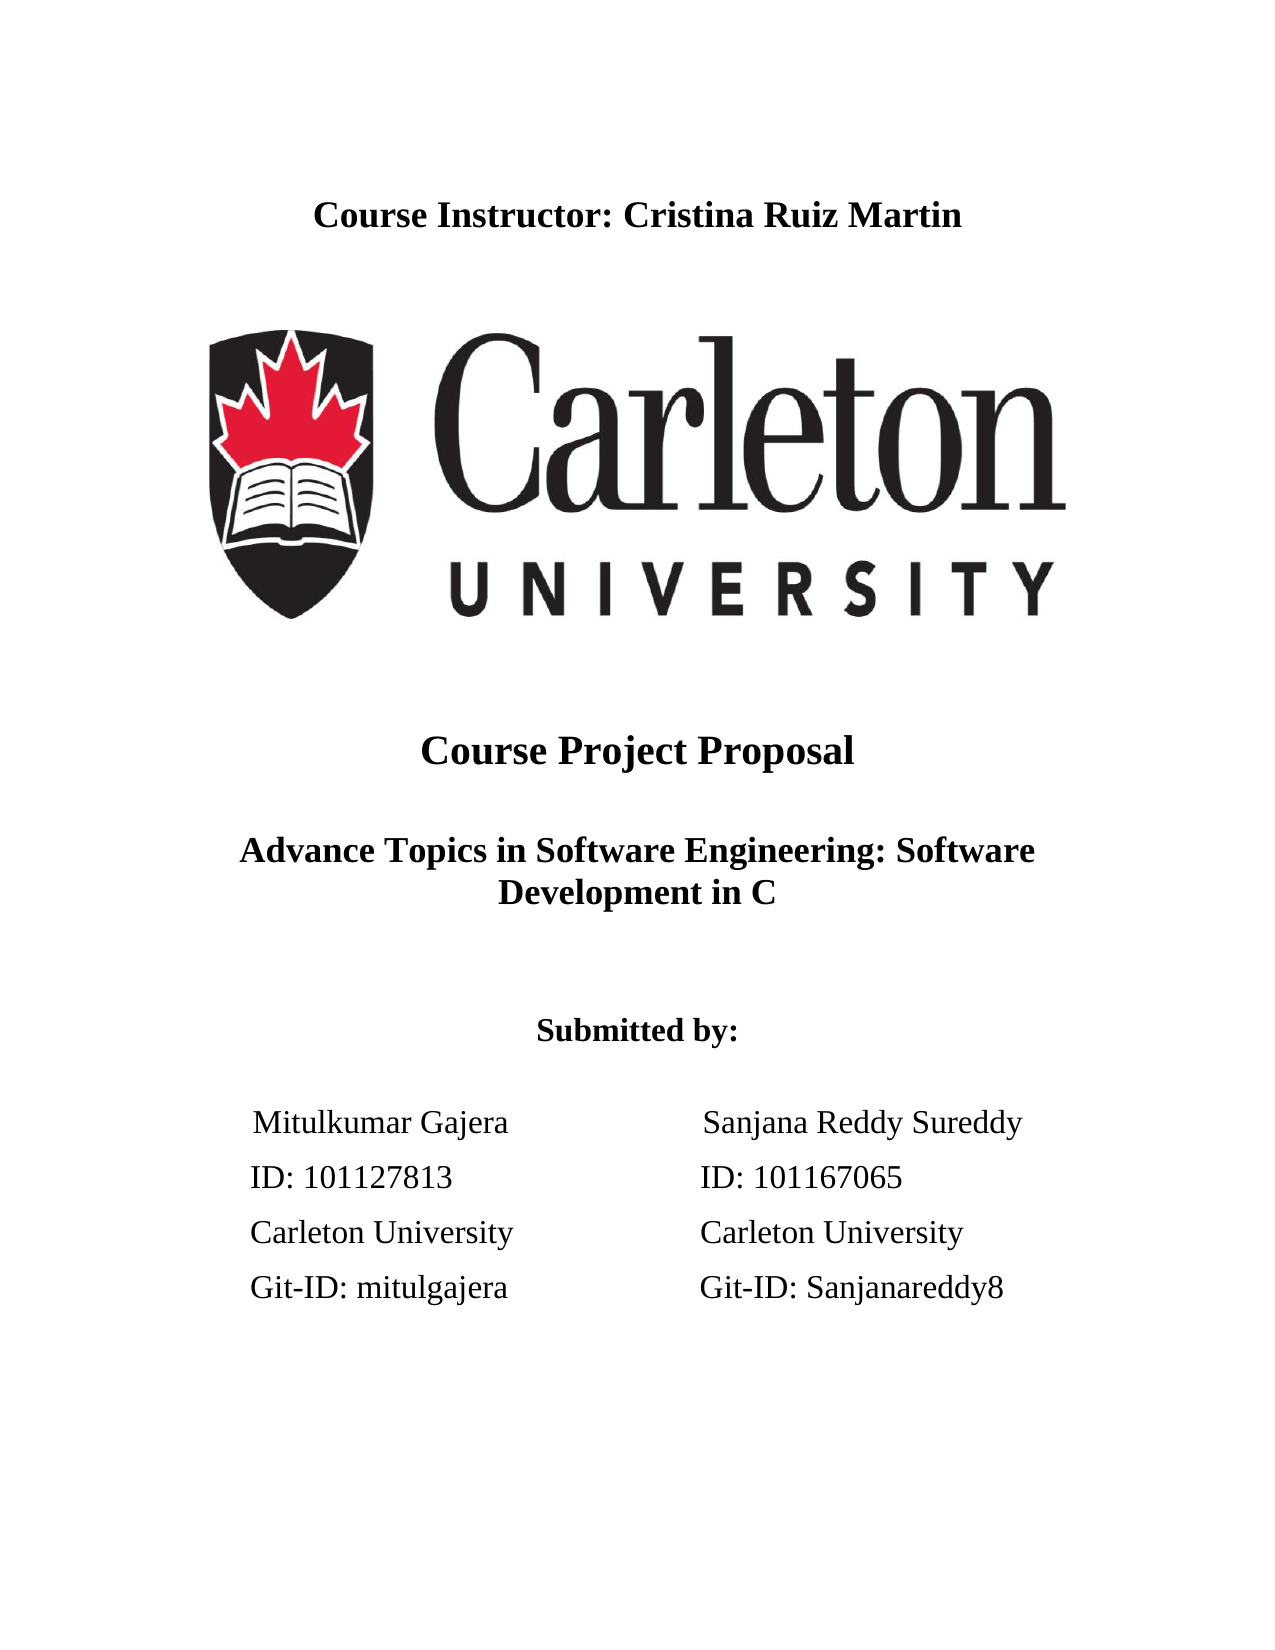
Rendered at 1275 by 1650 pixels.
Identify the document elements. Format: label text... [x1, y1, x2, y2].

text Submitted by: [150, 1011, 1125, 1049]
text Carleton University Carleton University [150, 1212, 1125, 1251]
text Course Instructor: Cristina Ruiz Martin [150, 193, 1125, 236]
text Course Project Proposal [150, 726, 1125, 774]
text Mitulkumar Gajera Sanjana Reddy Sureddy [150, 1102, 1125, 1141]
text ID: 101127813 ID: 101167065 [150, 1157, 1125, 1196]
picture [209, 330, 1066, 619]
text Git-ID: mitulgajera Git-ID: Sanjanareddy8 [150, 1267, 1125, 1306]
text Advance Topics in Software Engineering: Software Development in C [150, 828, 1125, 912]
